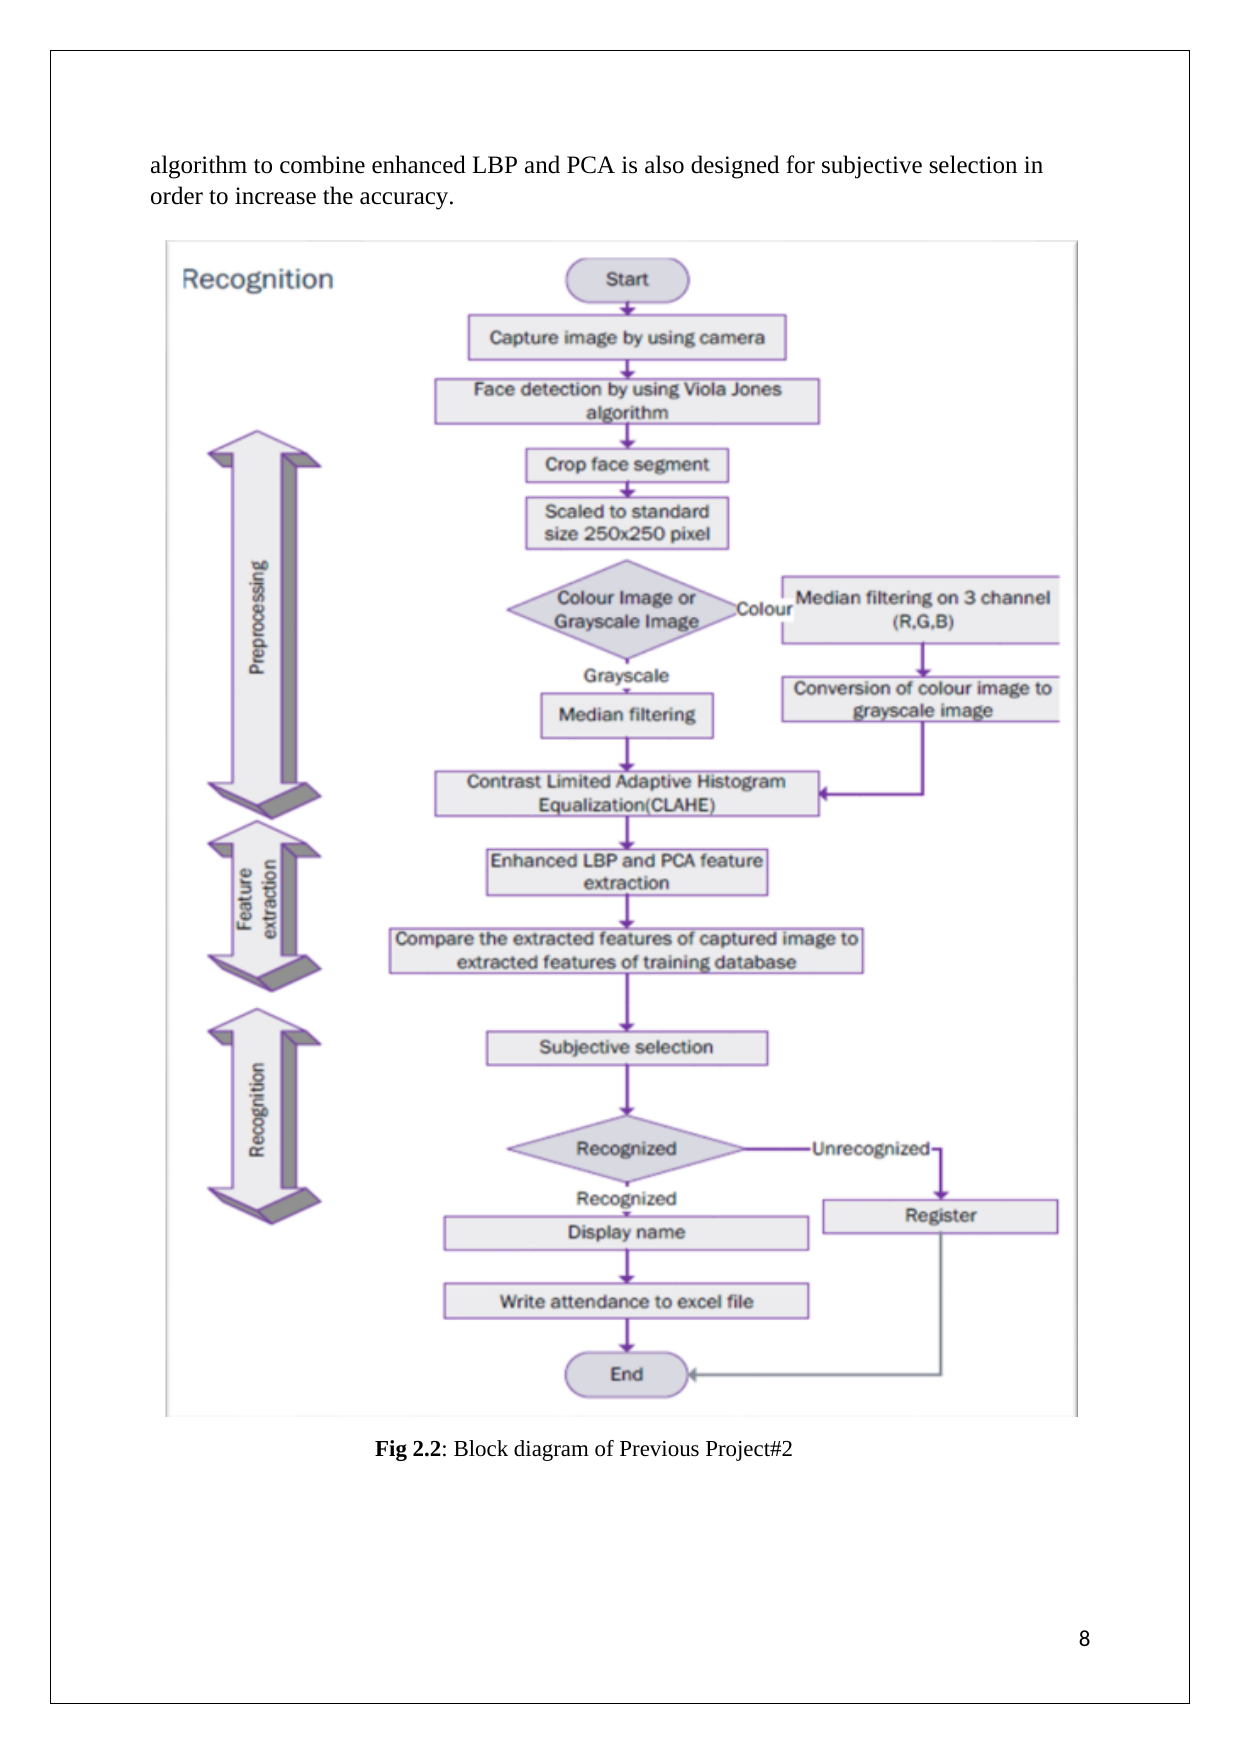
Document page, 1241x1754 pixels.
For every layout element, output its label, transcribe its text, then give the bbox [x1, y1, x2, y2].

text Fig 2.2: Block diagram of Previous Project#2 [150, 1435, 1090, 1462]
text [150, 150, 1090, 210]
picture [165, 228, 1078, 1417]
